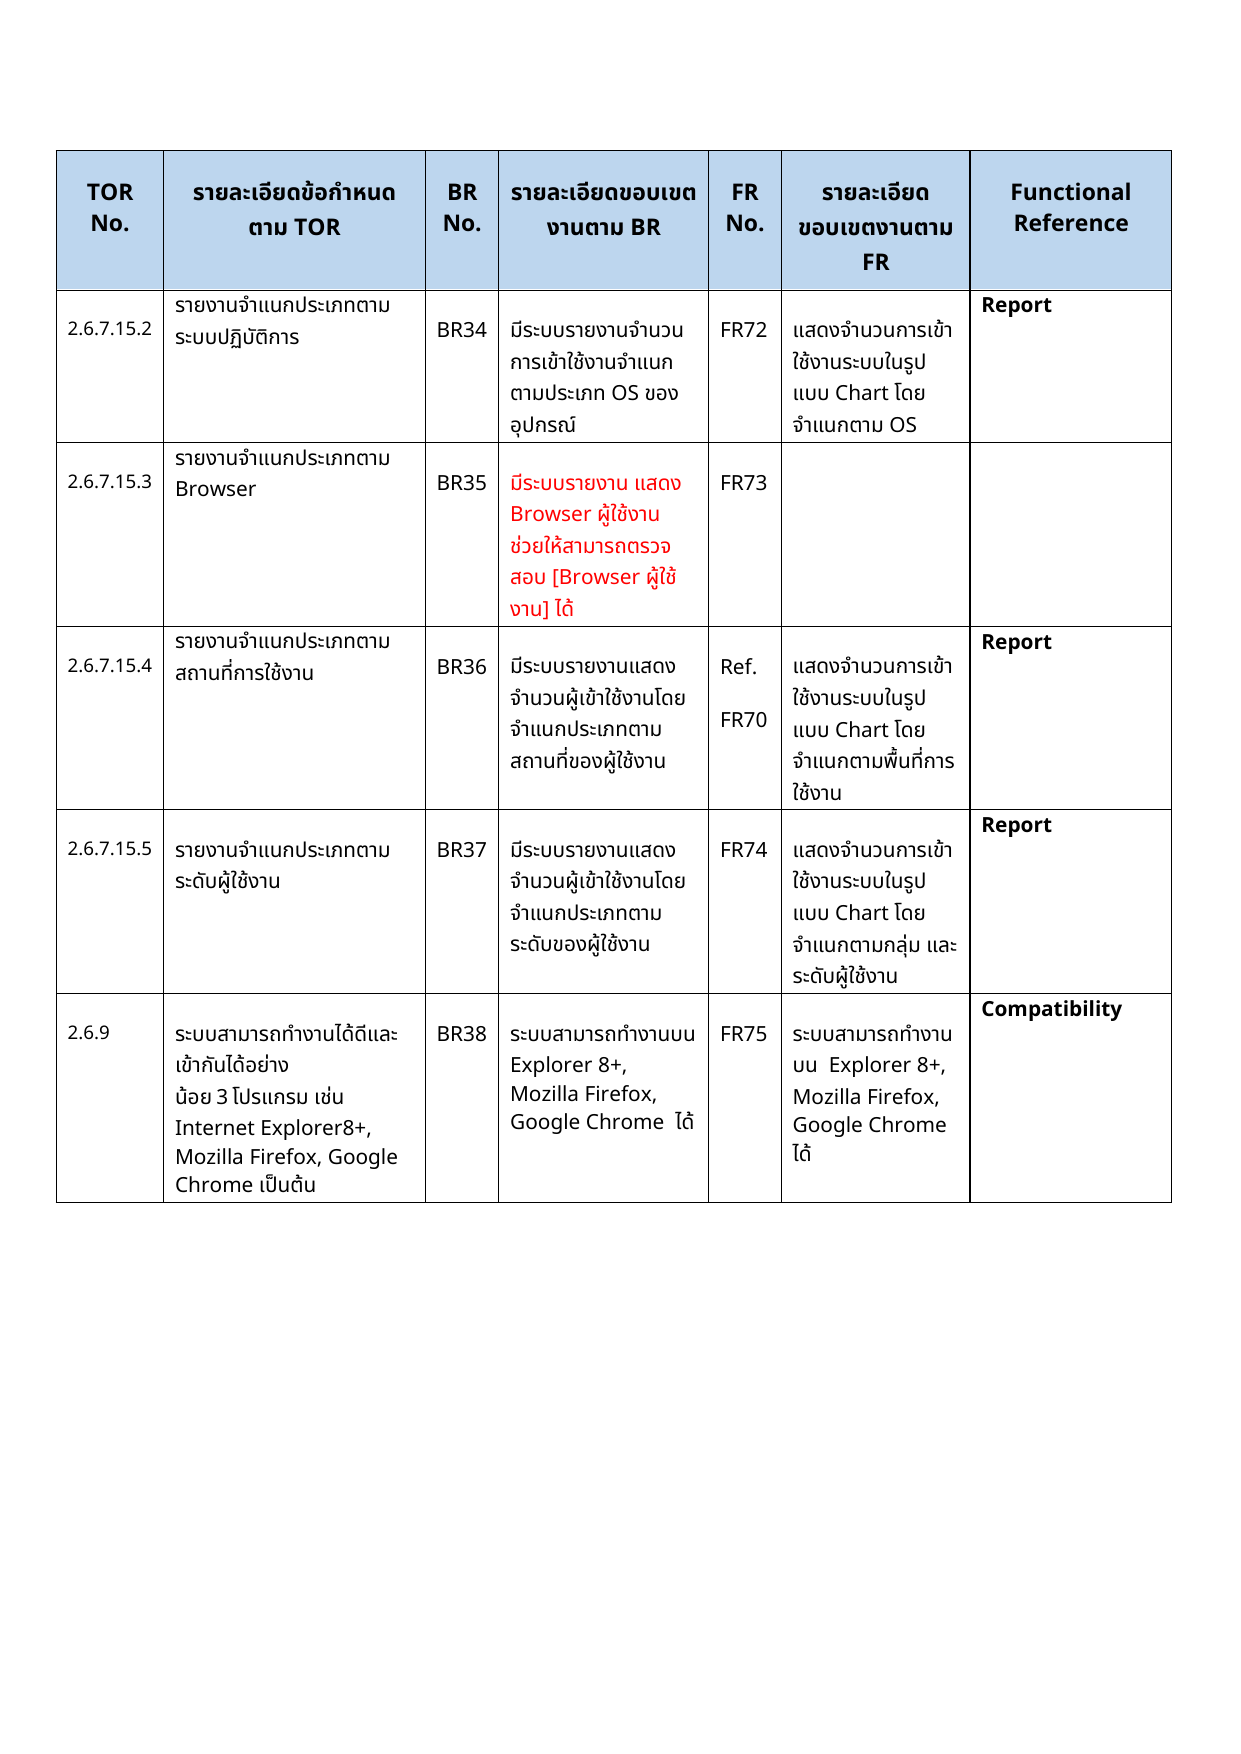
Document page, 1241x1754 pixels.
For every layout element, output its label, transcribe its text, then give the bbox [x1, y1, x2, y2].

table_cell มีระบบรายงาน แสดง Browser ผู้ใช้งาน ช่วยให้สามารถตรวจสอบ [Browser ผู้ใช้งาน] ได้ [499, 443, 708, 626]
table_cell FR72 [709, 291, 781, 442]
table_cell ระบบสามารถทำงานได้ดีและเข้ากันได้อย่างน้อย3โปรแกรม เช่น Internet Explorer8+, Mozilla Firefox, Google Chrome เป็นต้น [164, 994, 425, 1202]
table_cell BR38 [426, 994, 498, 1202]
table_header BR No. [426, 151, 498, 289]
table_cell BR35 [426, 443, 498, 626]
table_cell Ref. FR70 [709, 627, 781, 809]
table_cell ระบบสามารถทำงานบน Explorer 8+, Mozilla Firefox, Google Chrome ได้ [499, 994, 708, 1202]
table_cell Report [971, 810, 1171, 993]
table_cell [971, 443, 1171, 626]
table_cell 2.6.7.15.5 [57, 810, 163, 993]
table_cell มีระบบรายงานแสดงจำนวนผู้เข้าใช้งานโดยจำแนกประเภทตามสถานที่ของผู้ใช้งาน [499, 627, 708, 809]
table_header FR No. [709, 151, 781, 289]
table_cell รายงานจำแนกประเภทตามระดับผู้ใช้งาน [164, 810, 425, 993]
table_cell BR36 [426, 627, 498, 809]
table_cell 2.6.7.15.2 [57, 291, 163, 442]
table_cell 2.6.7.15.4 [57, 627, 163, 809]
table_header รายละเอียดขอบเขตงานตาม FR [782, 151, 969, 289]
table_cell แสดงจำนวนการเข้าใช้งานระบบในรูปแบบ Chart โดยจำแนกตามกลุ่ม และ ระดับผู้ใช้งาน [782, 810, 969, 993]
table_cell มีระบบรายงานแสดงจำนวนผู้เข้าใช้งานโดยจำแนกประเภทตามระดับของผู้ใช้งาน [499, 810, 708, 993]
table_cell รายงานจำแนกประเภทตาม Browser [164, 443, 425, 626]
table_cell ระบบสามารถทำงานบน Explorer 8+, Mozilla Firefox, Google Chrome ได้ [782, 994, 969, 1202]
table_cell รายงานจำแนกประเภทตามสถานที่การใช้งาน [164, 627, 425, 809]
table_header รายละเอียดขอบเขตงานตาม BR [499, 151, 708, 289]
table_cell FR74 [709, 810, 781, 993]
table_cell FR75 [709, 994, 781, 1202]
table_cell แสดงจำนวนการเข้าใช้งานระบบในรูปแบบ Chart โดยจำแนกตาม OS [782, 291, 969, 442]
table_cell รายงานจำแนกประเภทตามระบบปฏิบัติการ [164, 291, 425, 442]
table_cell BR37 [426, 810, 498, 993]
table_cell Compatibility [971, 994, 1171, 1202]
table_cell FR73 [709, 443, 781, 626]
table_cell Report [971, 291, 1171, 442]
table_header TOR No. [57, 151, 163, 289]
table_cell 2.6.9 [57, 994, 163, 1202]
table_cell [782, 443, 969, 626]
table_cell Report [971, 627, 1171, 809]
table_cell มีระบบรายงานจำนวนการเข้าใช้งานจำแนกตามประเภท OS ของอุปกรณ์ [499, 291, 708, 442]
table_cell BR34 [426, 291, 498, 442]
table_header รายละเอียดข้อกำหนดตาม TOR [164, 151, 425, 289]
table_cell แสดงจำนวนการเข้าใช้งานระบบในรูปแบบ Chart โดยจำแนกตามพื้นที่การใช้งาน [782, 627, 969, 809]
table_cell 2.6.7.15.3 [57, 443, 163, 626]
table_header Functional Reference [971, 151, 1171, 289]
